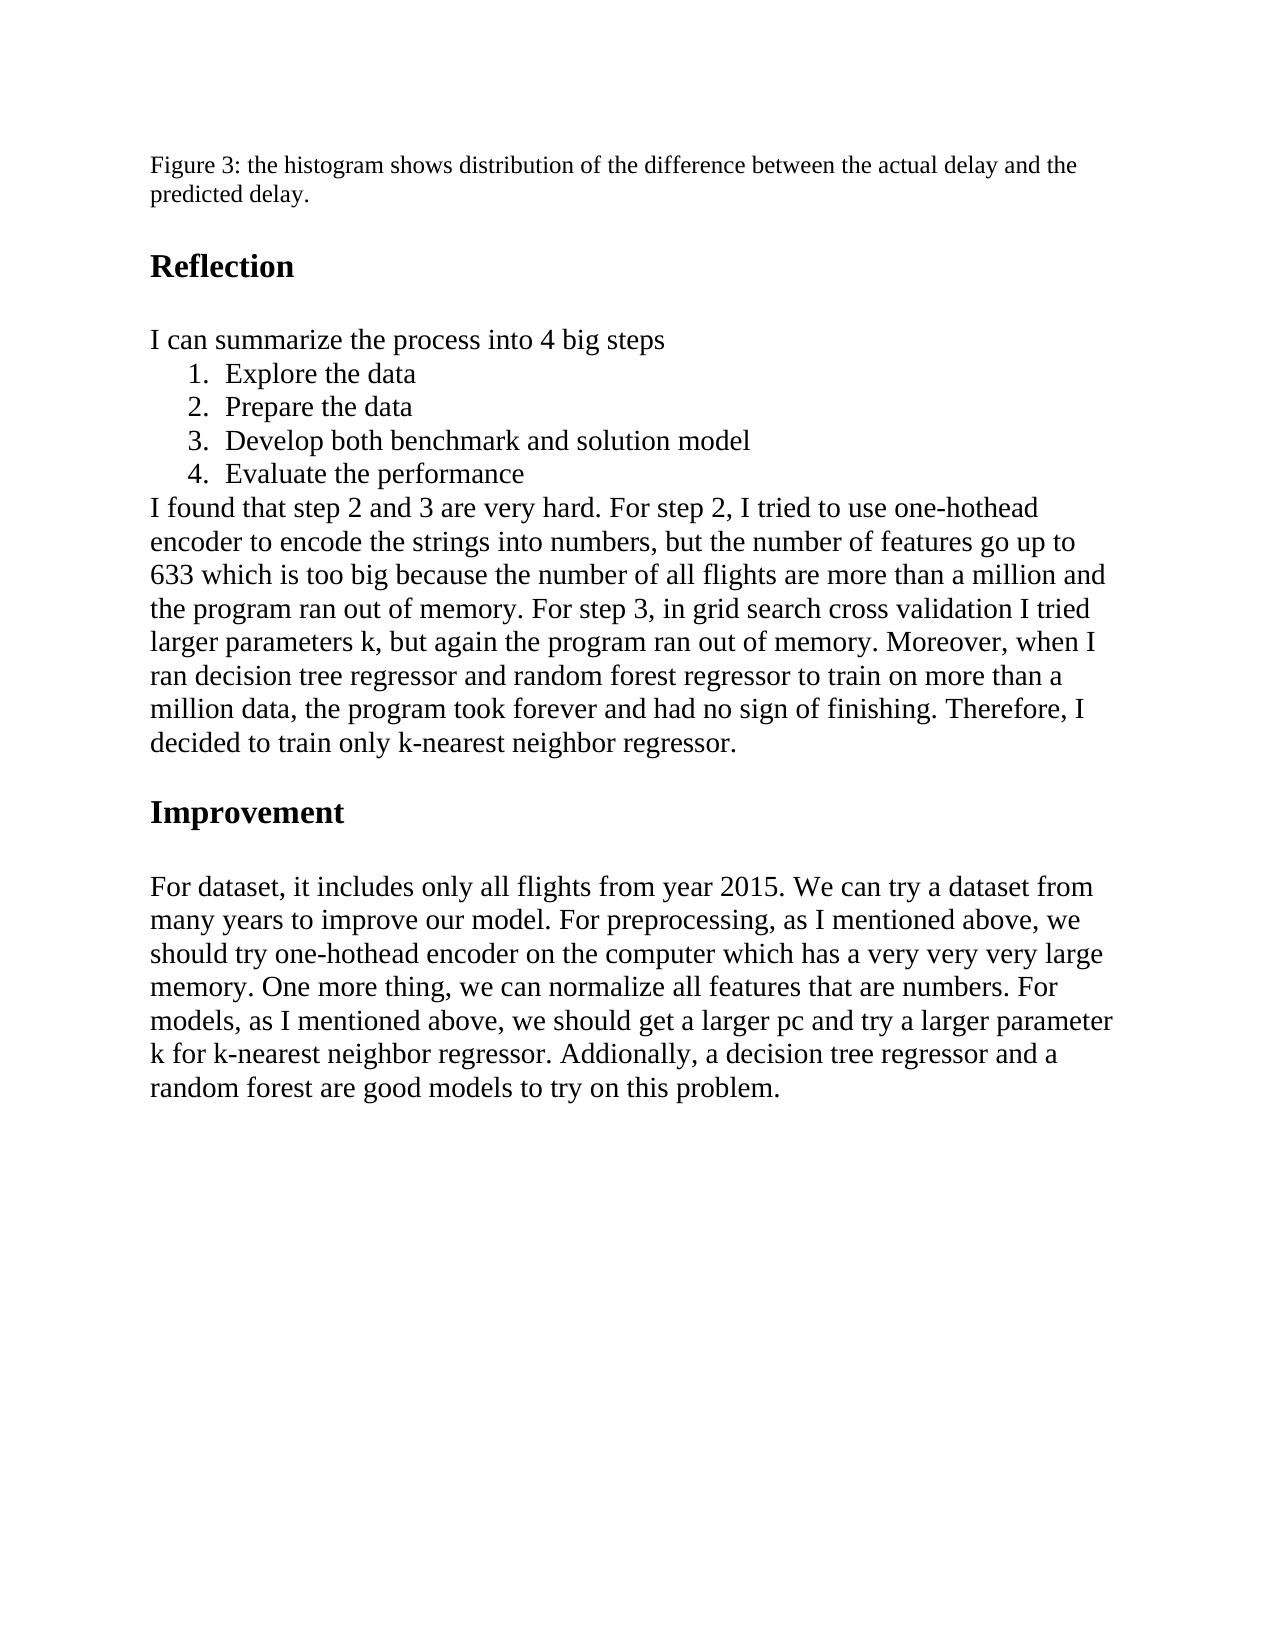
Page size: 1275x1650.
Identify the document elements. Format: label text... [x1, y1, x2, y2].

list Prepare the data [187, 389, 1125, 423]
text I found that step 2 and 3 are very hard. For step 2, I tried to use one-hothead encoder to encode the strings into numbers, but the number of features go up to 633 which is too big because the number of all flights are more than a million and the program ran out of memory. For step 3, in grid search cross validation I tried larger parameters k, but again the program ran out of memory. Moreover, when I ran decision tree regressor and random forest regressor to train on more than a million data, the program took forever and had no sign of finishing. Therefore, I decided to train only k-nearest neighbor regressor. [150, 490, 1125, 758]
text For dataset, it includes only all flights from year 2015. We can try a dataset from many years to improve our model. For preprocessing, as I mentioned above, we should try one-hothead encoder on the computer which has a very very very large memory. One more thing, we can normalize all features that are numbers. For models, as I mentioned above, we should get a larger pc and try a larger parameter k for k-nearest neighbor regressor. Addionally, a decision tree regressor and a random forest are good models to try on this problem. [150, 869, 1125, 1103]
text Figure 3: the histogram shows distribution of the difference between the actual delay and the predicted delay. [150, 150, 1125, 207]
text I can summarize the process into 4 big steps [150, 322, 1125, 356]
list Evaluate the performance [187, 457, 1125, 490]
text Reflection [150, 246, 1125, 284]
list Develop both benchmark and solution model [187, 423, 1125, 457]
text Improvement [150, 792, 1125, 830]
list Explore the data [187, 356, 1125, 389]
